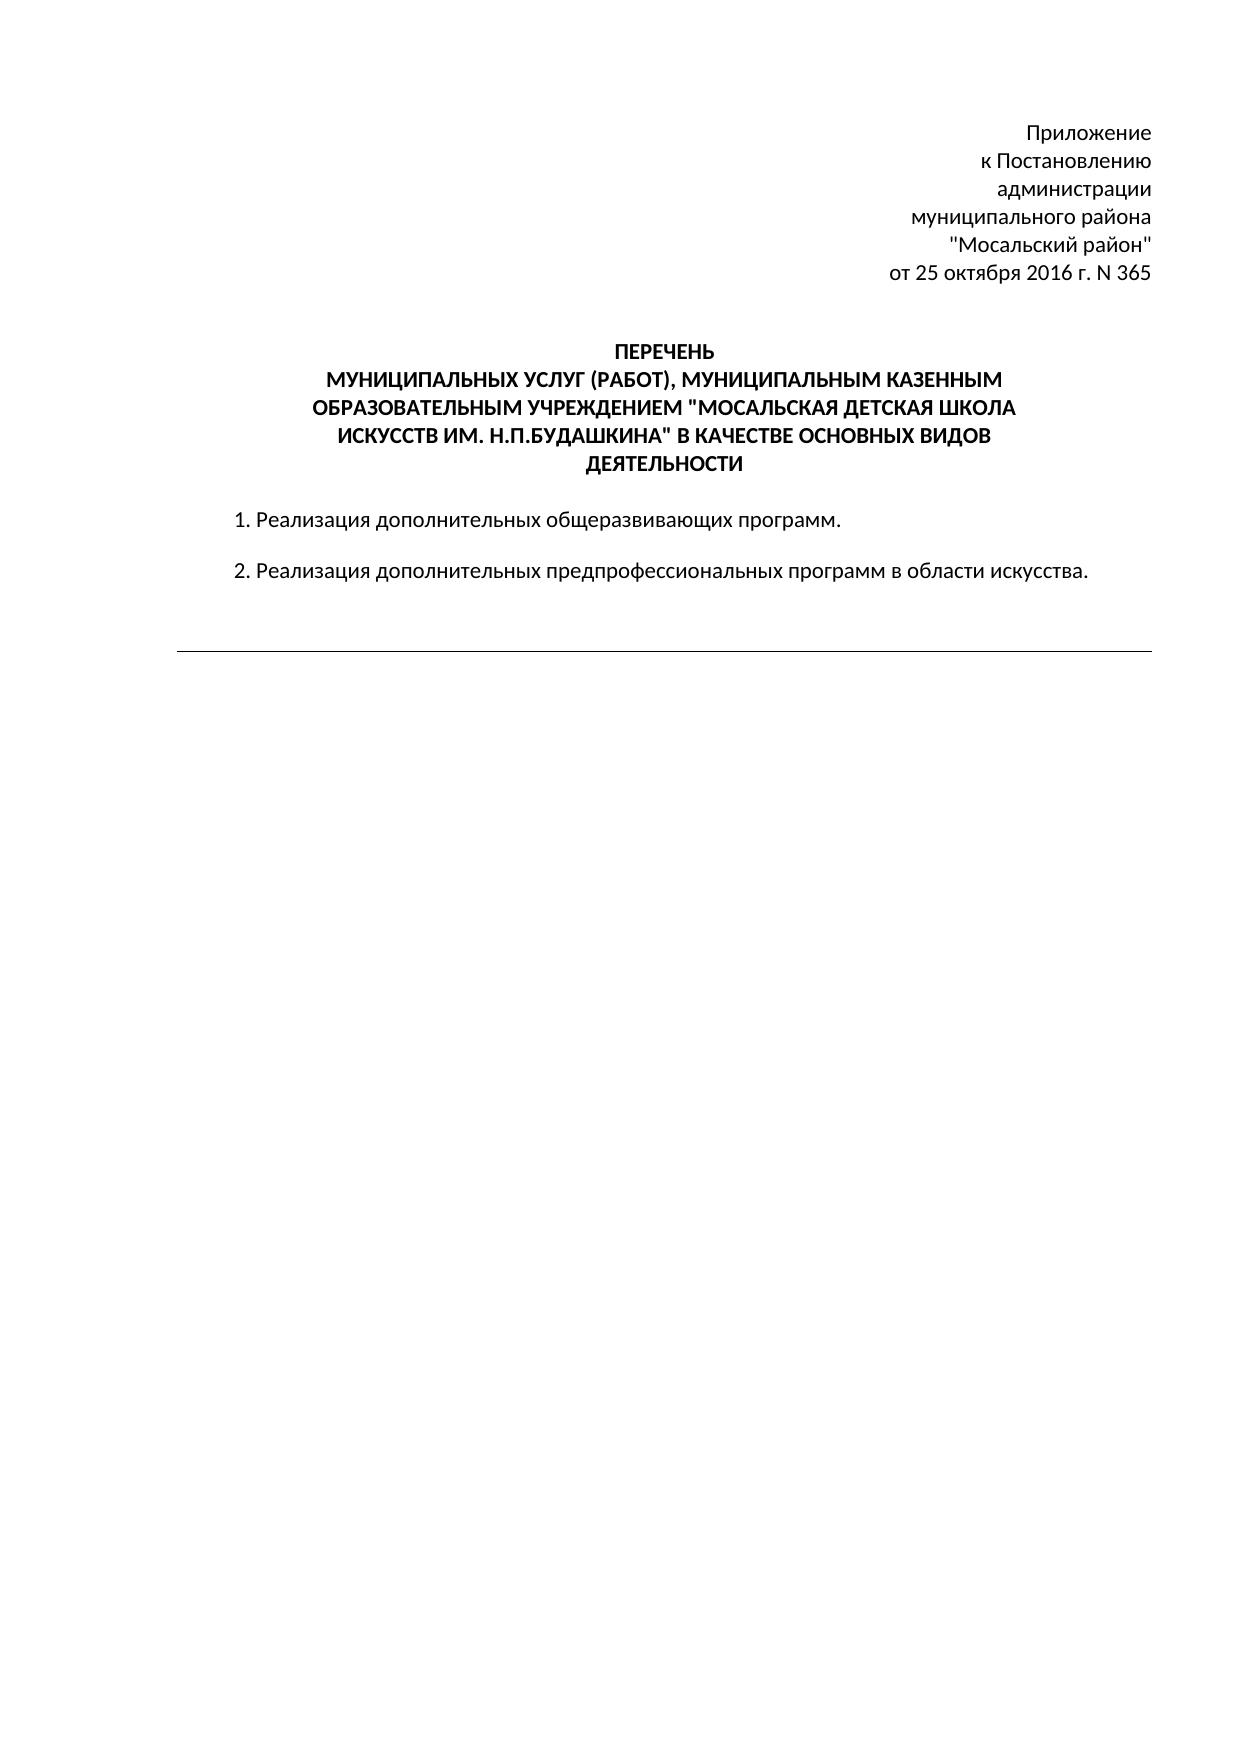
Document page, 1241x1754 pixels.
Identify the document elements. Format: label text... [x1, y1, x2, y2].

text 1. Реализация дополнительных общеразвивающих программ. [177, 505, 1152, 533]
title ИСКУССТВ ИМ. Н.П.БУДАШКИНА" В КАЧЕСТВЕ ОСНОВНЫХ ВИДОВ [177, 421, 1152, 449]
text 2. Реализация дополнительных предпрофессиональных программ в области искусства. [177, 556, 1152, 584]
text администрации [177, 174, 1152, 202]
text "Мосальский район" [177, 230, 1152, 258]
text от 25 октября 2016 г. N 365 [177, 258, 1152, 286]
title ПЕРЕЧЕНЬ [177, 337, 1152, 365]
title ДЕЯТЕЛЬНОСТИ [177, 449, 1152, 477]
title МУНИЦИПАЛЬНЫХ УСЛУГ (РАБОТ), МУНИЦИПАЛЬНЫМ КАЗЕННЫМ [177, 365, 1152, 393]
title ОБРАЗОВАТЕЛЬНЫМ УЧРЕЖДЕНИЕМ "МОСАЛЬСКАЯ ДЕТСКАЯ ШКОЛА [177, 393, 1152, 421]
text Приложение [177, 118, 1152, 146]
text к Постановлению [177, 146, 1152, 174]
text муниципального района [177, 202, 1152, 230]
